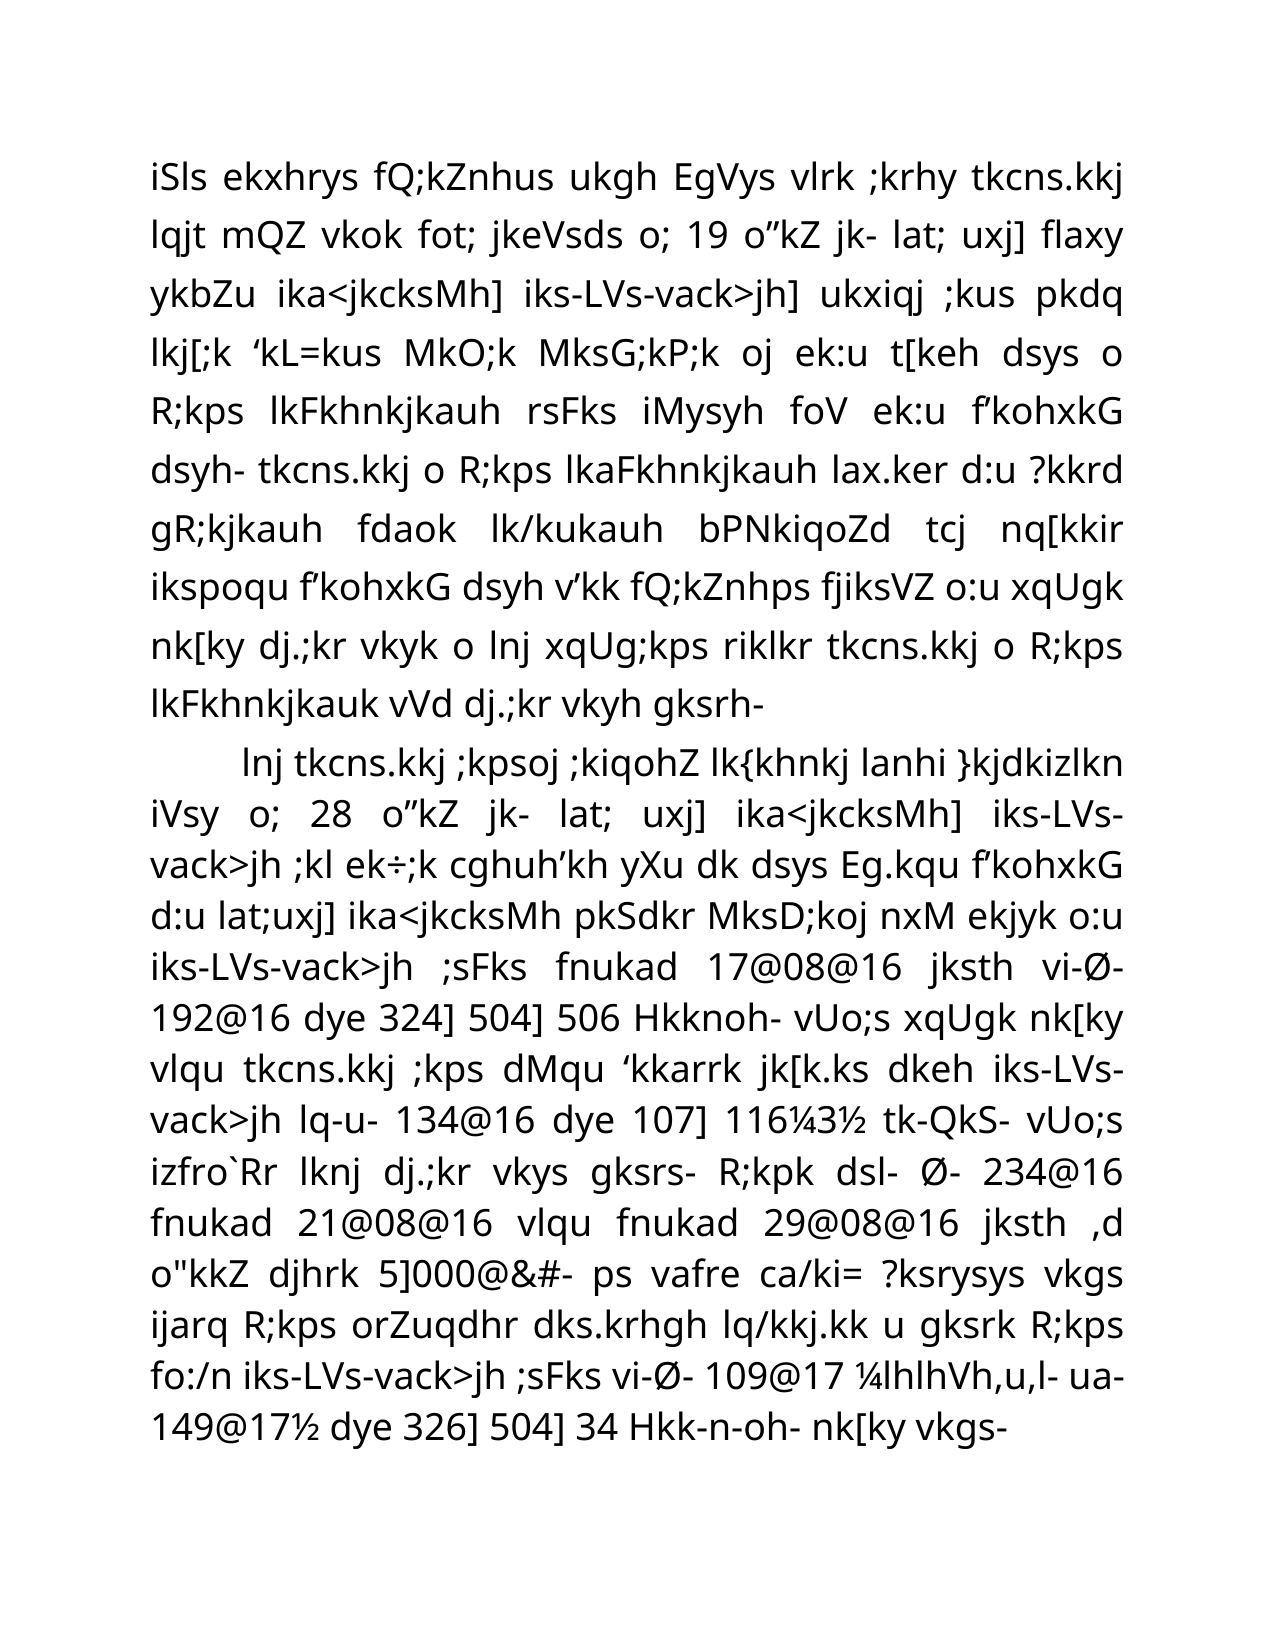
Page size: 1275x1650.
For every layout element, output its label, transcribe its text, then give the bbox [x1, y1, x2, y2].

text lnj tkcns.kkj ;kpsoj ;kiqohZ lk{khnkj lanhi }kjdkizlkn iVsy o; 28 o”kZ jk- lat; uxj] ika<jkcksMh] iks-LVs-vack>jh ;kl ek÷;k cghuh’kh yXu dk dsys Eg.kqu f’kohxkG d:u lat;uxj] ika<jkcksMh pkSdkr MksD;koj nxM ekjyk o:u iks-LVs-vack>jh ;sFks fnukad 17@08@16 jksth vi-Ø- 192@16 dye 324] 504] 506 Hkknoh- vUo;s xqUgk nk[ky vlqu tkcns.kkj ;kps dMqu ‘kkarrk jk[k.ks dkeh iks-LVs-vack>jh lq-u- 134@16 dye 107] 116¼3½ tk-QkS- vUo;s izfro`Rr lknj dj.;kr vkys gksrs- R;kpk dsl- Ø- 234@16 fnukad 21@08@16 vlqu fnukad 29@08@16 jksth ,d o"kkZ djhrk 5]000@&#- ps vafre ca/ki= ?ksrysys vkgs ijarq R;kps orZuqdhr dks.krhgh lq/kkj.kk u gksrk R;kps fo:/n iks-LVs-vack>jh ;sFks vi-Ø- 109@17 ¼lhlhVh,u,l- ua-149@17½ dye 326] 504] 34 Hkk-n-oh- nk[ky vkgs- [150, 736, 1125, 1451]
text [150, 150, 1125, 729]
